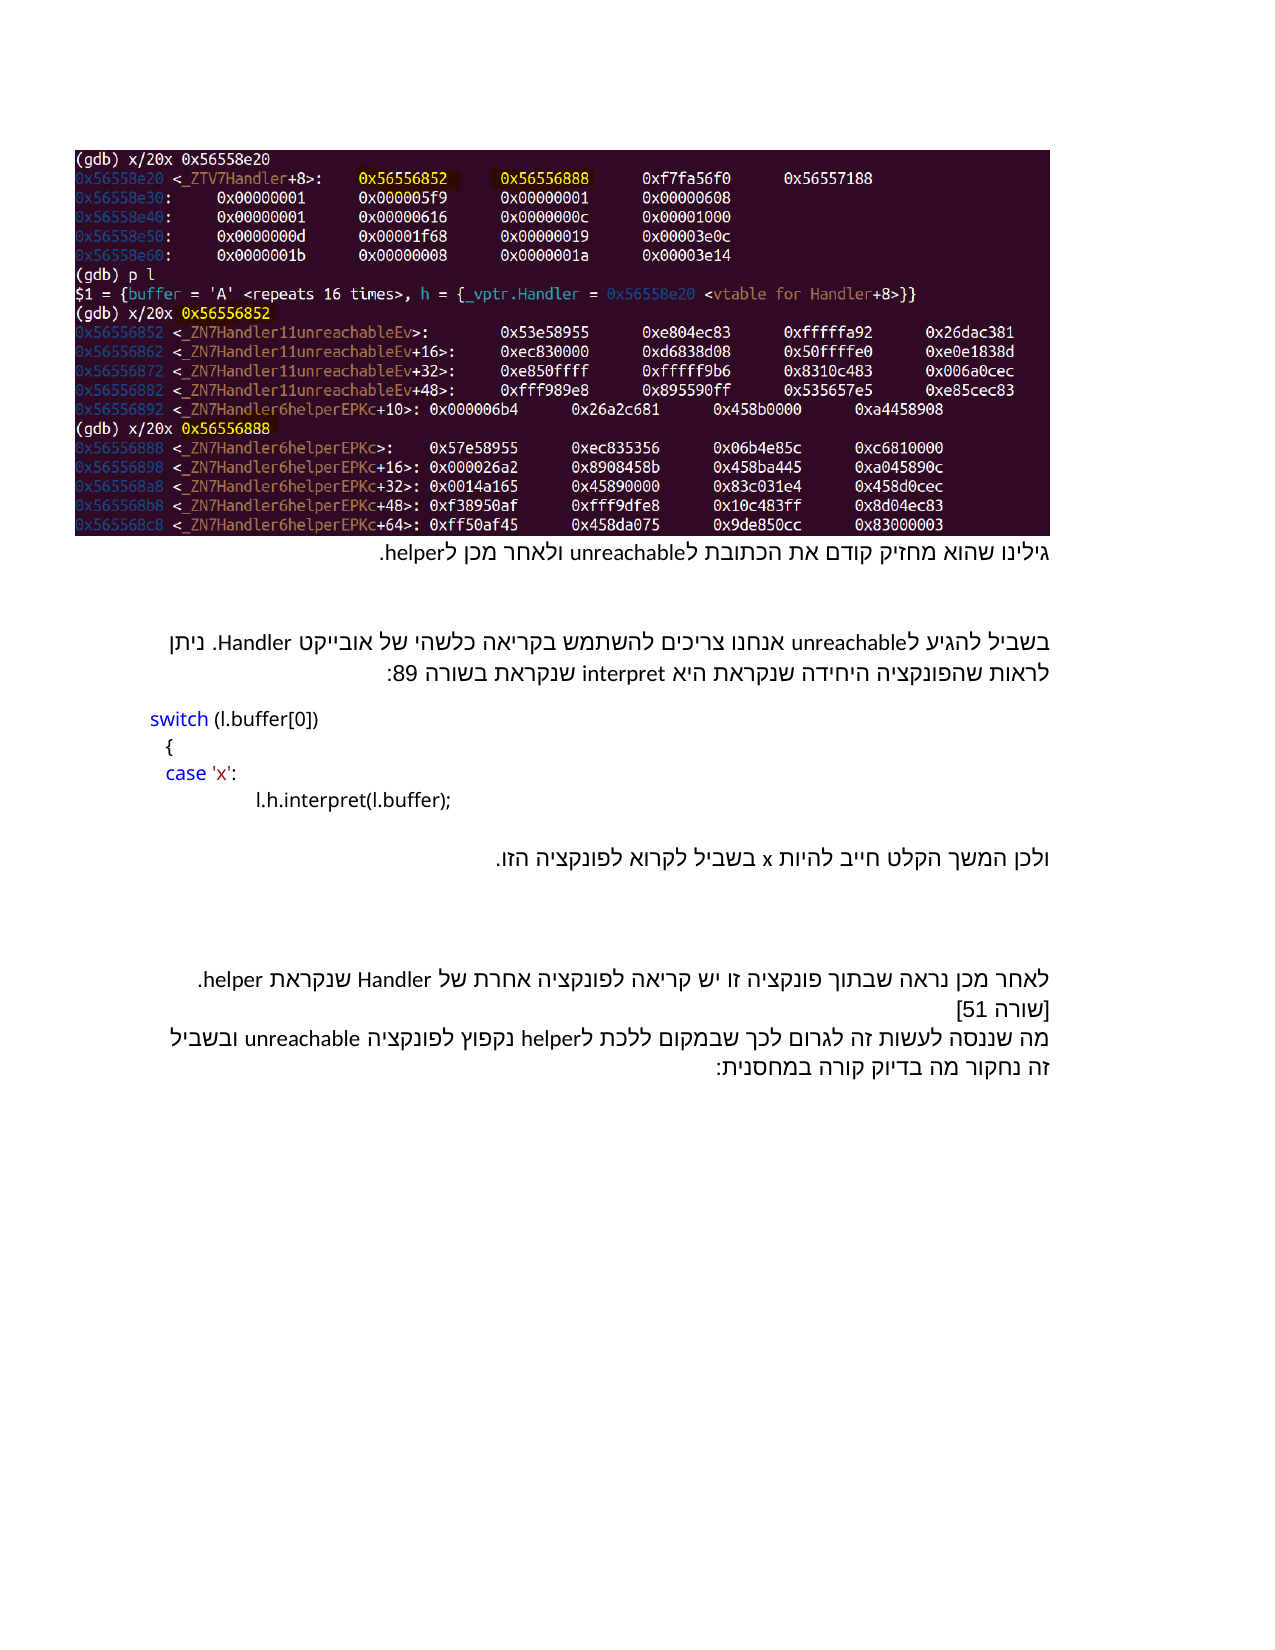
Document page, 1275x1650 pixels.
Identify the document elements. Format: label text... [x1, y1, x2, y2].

text { [150, 732, 1125, 759]
list l.h.interpret(l.buffer); [225, 786, 1125, 813]
list מה שננסה לעשות זה לגרום לכך שבמקום ללכת לhelper נקפוץ לפונקציה unreachable ובשביל זה נחקור מה בדיוק קורה במחסנית: [150, 1024, 1050, 1080]
picture [75, 150, 1050, 536]
text case 'x': [150, 759, 1125, 786]
list ולכן המשך הקלט חייב להיות x בשביל לקרוא לפונקציה הזו. [150, 844, 1050, 873]
list לאחר מכן נראה שבתוך פונקציה זו יש קריאה לפונקציה אחרת של Handler שנקראת helper.[שורה 51] [150, 965, 1050, 1022]
list גילינו שהוא מחזיק קודם את הכתובת לunreachable ולאחר מכן לhelper. [150, 538, 1050, 566]
list בשביל להגיע לunreachable אנחנו צריכים להשתמש בקריאה כלשהי של אובייקט Handler. ניתן לראות שהפונקציה היחידה שנקראת היא interpret שנקראת בשורה 89: [150, 628, 1050, 687]
text switch (l.buffer[0]) [150, 706, 1125, 732]
